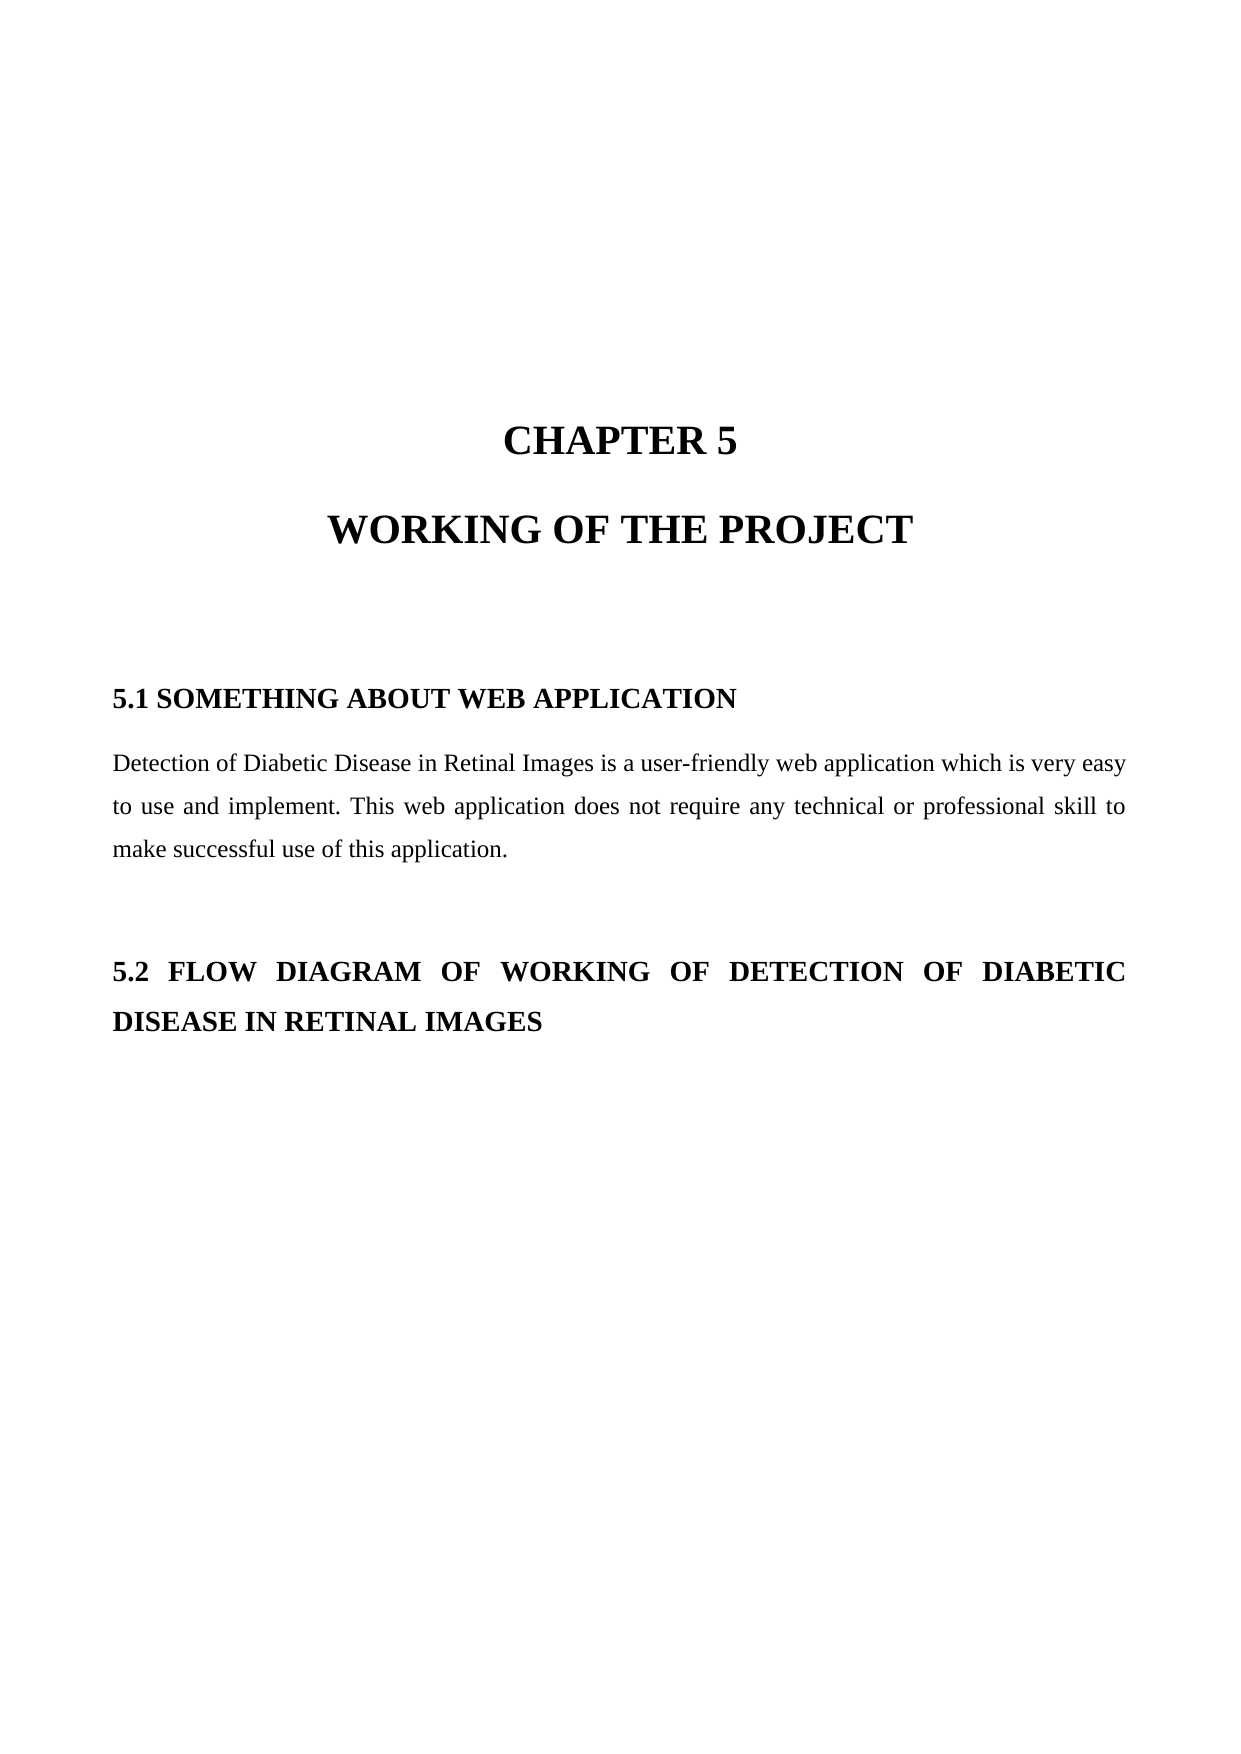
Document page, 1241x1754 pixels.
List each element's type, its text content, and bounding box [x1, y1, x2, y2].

text WORKING OF THE PROJECT [112, 504, 1128, 552]
text CHAPTER 5 [112, 416, 1128, 463]
text 5.1 SOMETHING ABOUT WEB APPLICATION [112, 681, 1128, 715]
text Detection of Diabetic Disease in Retinal Images is a user-friendly web application which is very easy to use and implement. This web application does not require any technical or professional skill to make successful use of this application. [112, 748, 1128, 863]
text 5.2 FLOW DIAGRAM OF WORKING OF DETECTION OF DIABETIC DISEASE IN RETINAL IMAGES [112, 954, 1128, 1038]
